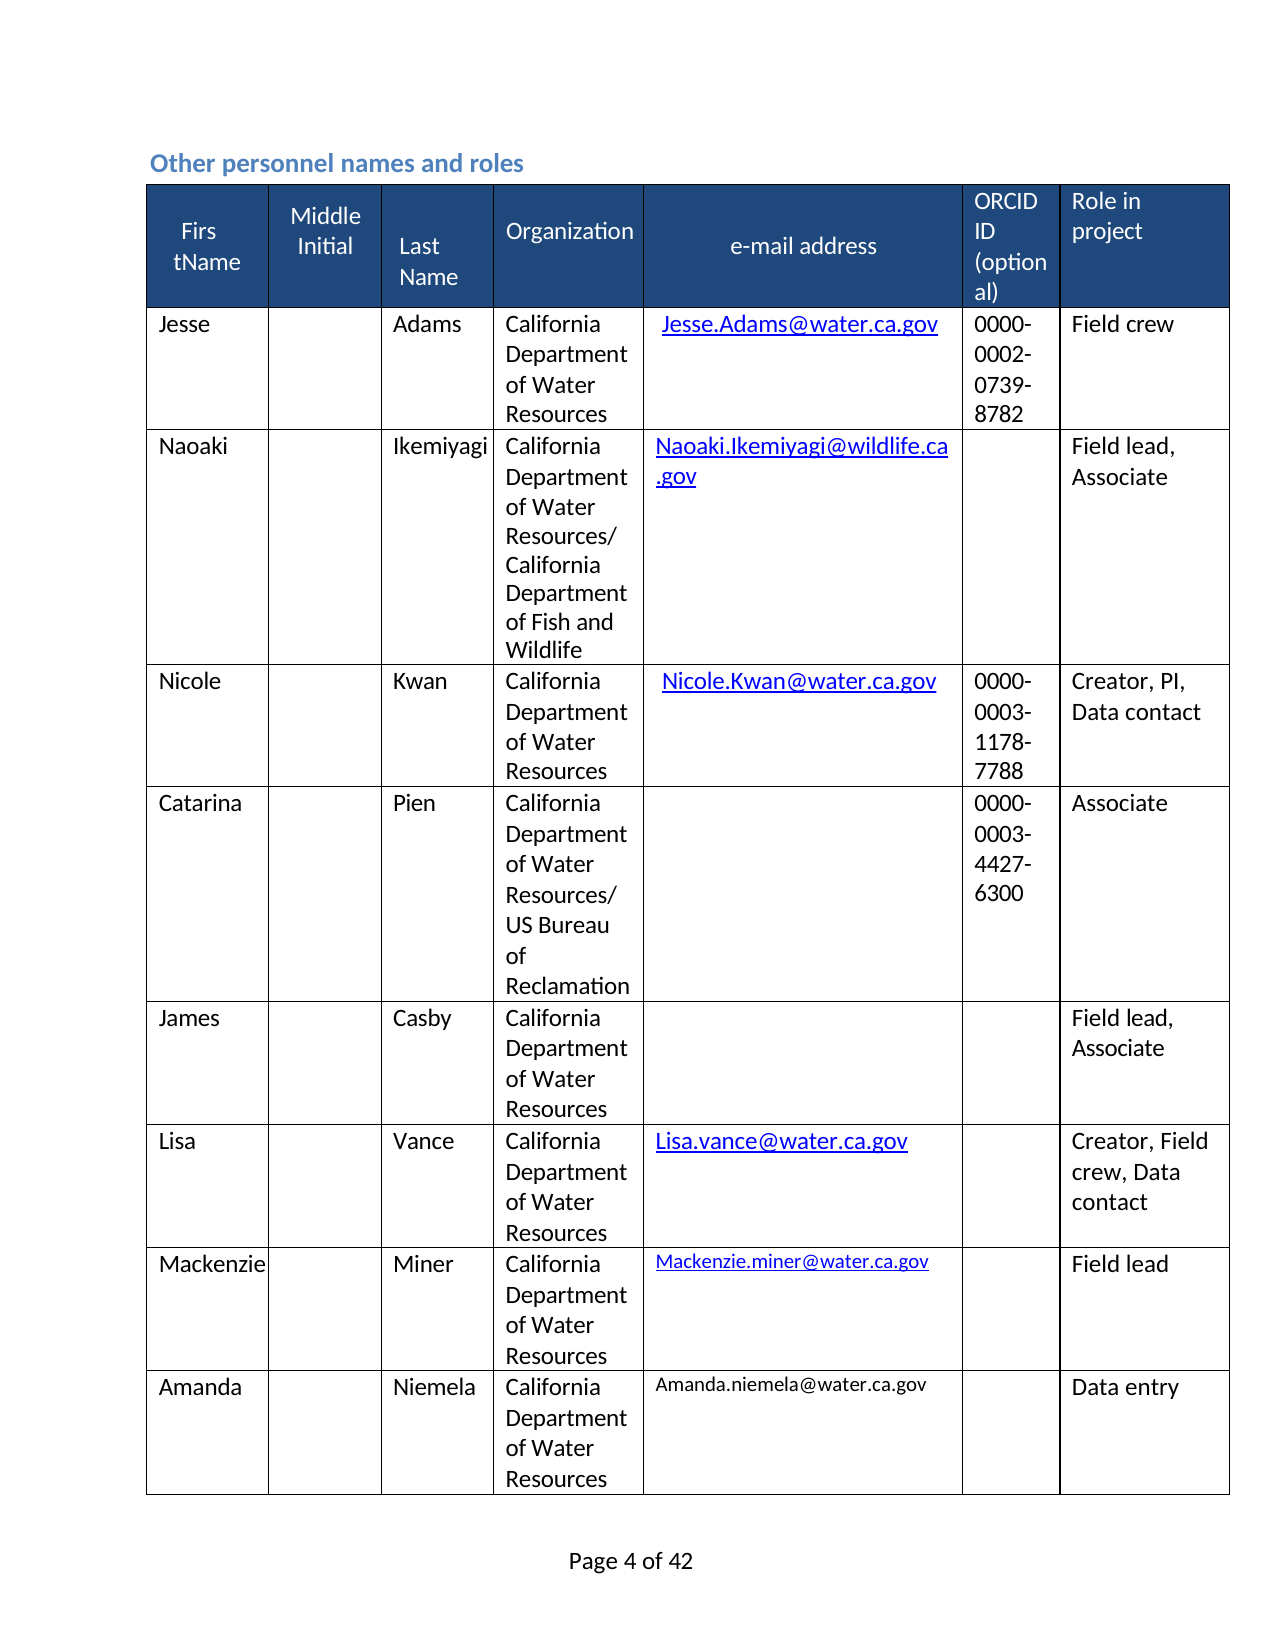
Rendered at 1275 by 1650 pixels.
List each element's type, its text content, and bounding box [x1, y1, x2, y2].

table_cell Mackenzie.miner@water.ca.gov [644, 1248, 962, 1370]
table_cell Lisa.vance@water.ca.gov [644, 1125, 962, 1247]
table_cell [494, 1248, 643, 1370]
table_cell Field crew [1061, 308, 1229, 429]
table_cell [963, 1371, 1059, 1493]
text Other personnel names and roles [150, 146, 1256, 179]
table_cell [269, 1125, 381, 1247]
table_cell Data entry [1061, 1371, 1229, 1493]
table_cell [269, 1371, 381, 1493]
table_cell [494, 1371, 643, 1493]
table_cell Catarina [147, 787, 268, 1001]
table_cell Vance [382, 1125, 493, 1247]
table_cell [269, 308, 381, 429]
table_cell Jesse.Adams@water.ca.gov [644, 308, 962, 429]
table_cell Jesse [147, 308, 268, 429]
table_cell Nicole [147, 665, 268, 786]
table_cell Pien [382, 787, 493, 1001]
table_cell [269, 787, 381, 1001]
table_cell California Department of Water Resources/ California Department of Fish and Wildlife [494, 430, 643, 664]
table_cell 0000- 0003- 1178- 7788 [963, 665, 1059, 786]
table_cell California Department of Water Resources [494, 308, 643, 429]
table_cell [963, 1248, 1059, 1370]
table_cell Casby [382, 1002, 493, 1124]
table_header Organization [494, 185, 643, 307]
table_cell Lisa [147, 1125, 268, 1247]
table_cell Niemela [382, 1371, 493, 1493]
table_cell Adams [382, 308, 493, 429]
table_cell Mackenzie [147, 1248, 268, 1370]
table_cell [269, 1248, 381, 1370]
table_cell [269, 430, 381, 664]
table_header Last Name [382, 185, 493, 307]
table_header Middle Initial [269, 185, 381, 307]
table_cell Naoaki [147, 430, 268, 664]
table_header Role in project [1061, 185, 1229, 307]
table_header e-mail address [644, 185, 962, 307]
table_cell Miner [382, 1248, 493, 1370]
table_cell [963, 1125, 1059, 1247]
table_cell Ikemiyagi [382, 430, 493, 664]
table_cell Amanda [147, 1371, 268, 1493]
table_cell Field lead [1061, 1248, 1229, 1370]
table_header ORCID ID (optional) [963, 185, 1059, 307]
table_cell Amanda.niemela@water.ca.gov [644, 1371, 962, 1493]
table_cell California Department of Water Resources [494, 1002, 643, 1124]
table_cell [269, 665, 381, 786]
table_cell 0000- 0002- 0739- 8782 [963, 308, 1059, 429]
table_cell [644, 787, 962, 1001]
table_cell Naoaki.Ikemiyagi@wildlife.ca .gov [644, 430, 962, 664]
table_cell Creator, Field crew, Data contact [1061, 1125, 1229, 1247]
table_header FirstName [147, 185, 268, 307]
table_cell [963, 430, 1059, 664]
table_cell Field lead, Associate [1061, 1002, 1229, 1124]
table_cell James [147, 1002, 268, 1124]
table_cell [269, 1002, 381, 1124]
table_cell Creator, PI, Data contact [1061, 665, 1229, 786]
table_cell California Department of Water Resources/ US Bureau of Reclamation [494, 787, 643, 1001]
table_cell Field lead, Associate [1061, 430, 1229, 664]
table_cell [644, 1002, 962, 1124]
table_cell [963, 1002, 1059, 1124]
table_cell Nicole.Kwan@water.ca.gov [644, 665, 962, 786]
table_cell California Department of Water Resources [494, 1125, 643, 1247]
table_cell California Department of Water Resources [494, 665, 643, 786]
table_cell Associate [1061, 787, 1229, 1001]
table_cell 0000- 0003- 4427- 6300 [963, 787, 1059, 1001]
table_cell Kwan [382, 665, 493, 786]
